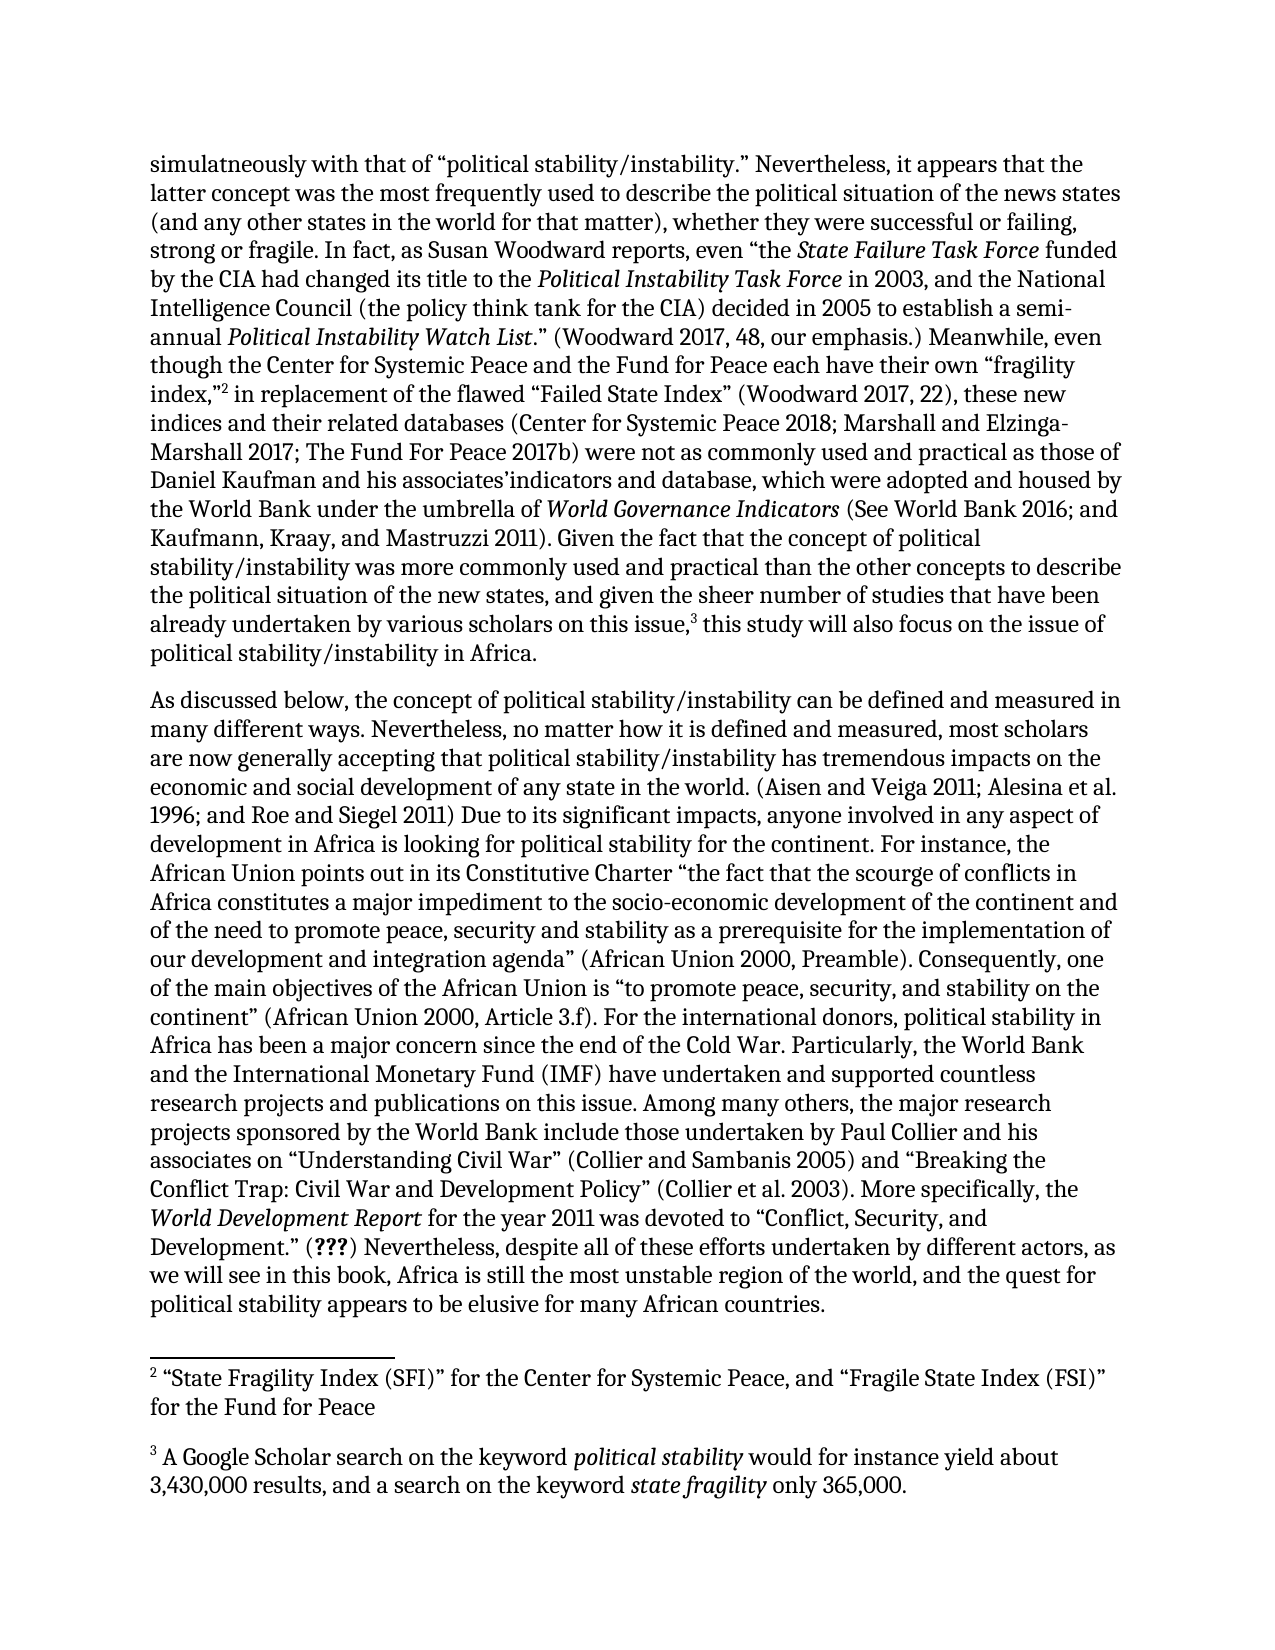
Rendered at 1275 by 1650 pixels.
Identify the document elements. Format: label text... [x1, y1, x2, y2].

text As discussed below, the concept of political stability/instability can be defined and measured in many different ways. Nevertheless, no matter how it is defined and measured, most scholars are now generally accepting that political stability/instability has tremendous impacts on the economic and social development of any state in the world. (Aisen and Veiga 2011; Alesina et al. 1996; and Roe and Siegel 2011) Due to its significant impacts, anyone involved in any aspect of development in Africa is looking for political stability for the continent. For instance, the African Union points out in its Constitutive Charter “the fact that the scourge of conflicts in Africa constitutes a major impediment to the socio-economic development of the continent and of the need to promote peace, security and stability as a prerequisite for the implementation of our development and integration agenda” (African Union 2000, Preamble). Consequently, one of the main objectives of the African Union is “to promote peace, security, and stability on the continent” (African Union 2000, Article 3.f). For the international donors, political stability in Africa has been a major concern since the end of the Cold War. Particularly, the World Bank and the International Monetary Fund (IMF) have undertaken and supported countless research projects and publications on this issue. Among many others, the major research projects sponsored by the World Bank include those undertaken by Paul Collier and his associates on “Understanding Civil War” (Collier and Sambanis 2005) and “Breaking the Conflict Trap: Civil War and Development Policy” (Collier et al. 2003). More specifically, the World Development Report for the year 2011 was devoted to “Conflict, Security, and Development.” (???) Nevertheless, despite all of these efforts undertaken by different actors, as we will see in this book, Africa is still the most unstable region of the world, and the quest for political stability appears to be elusive for many African countries. [150, 686, 1125, 1319]
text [150, 150, 1125, 667]
